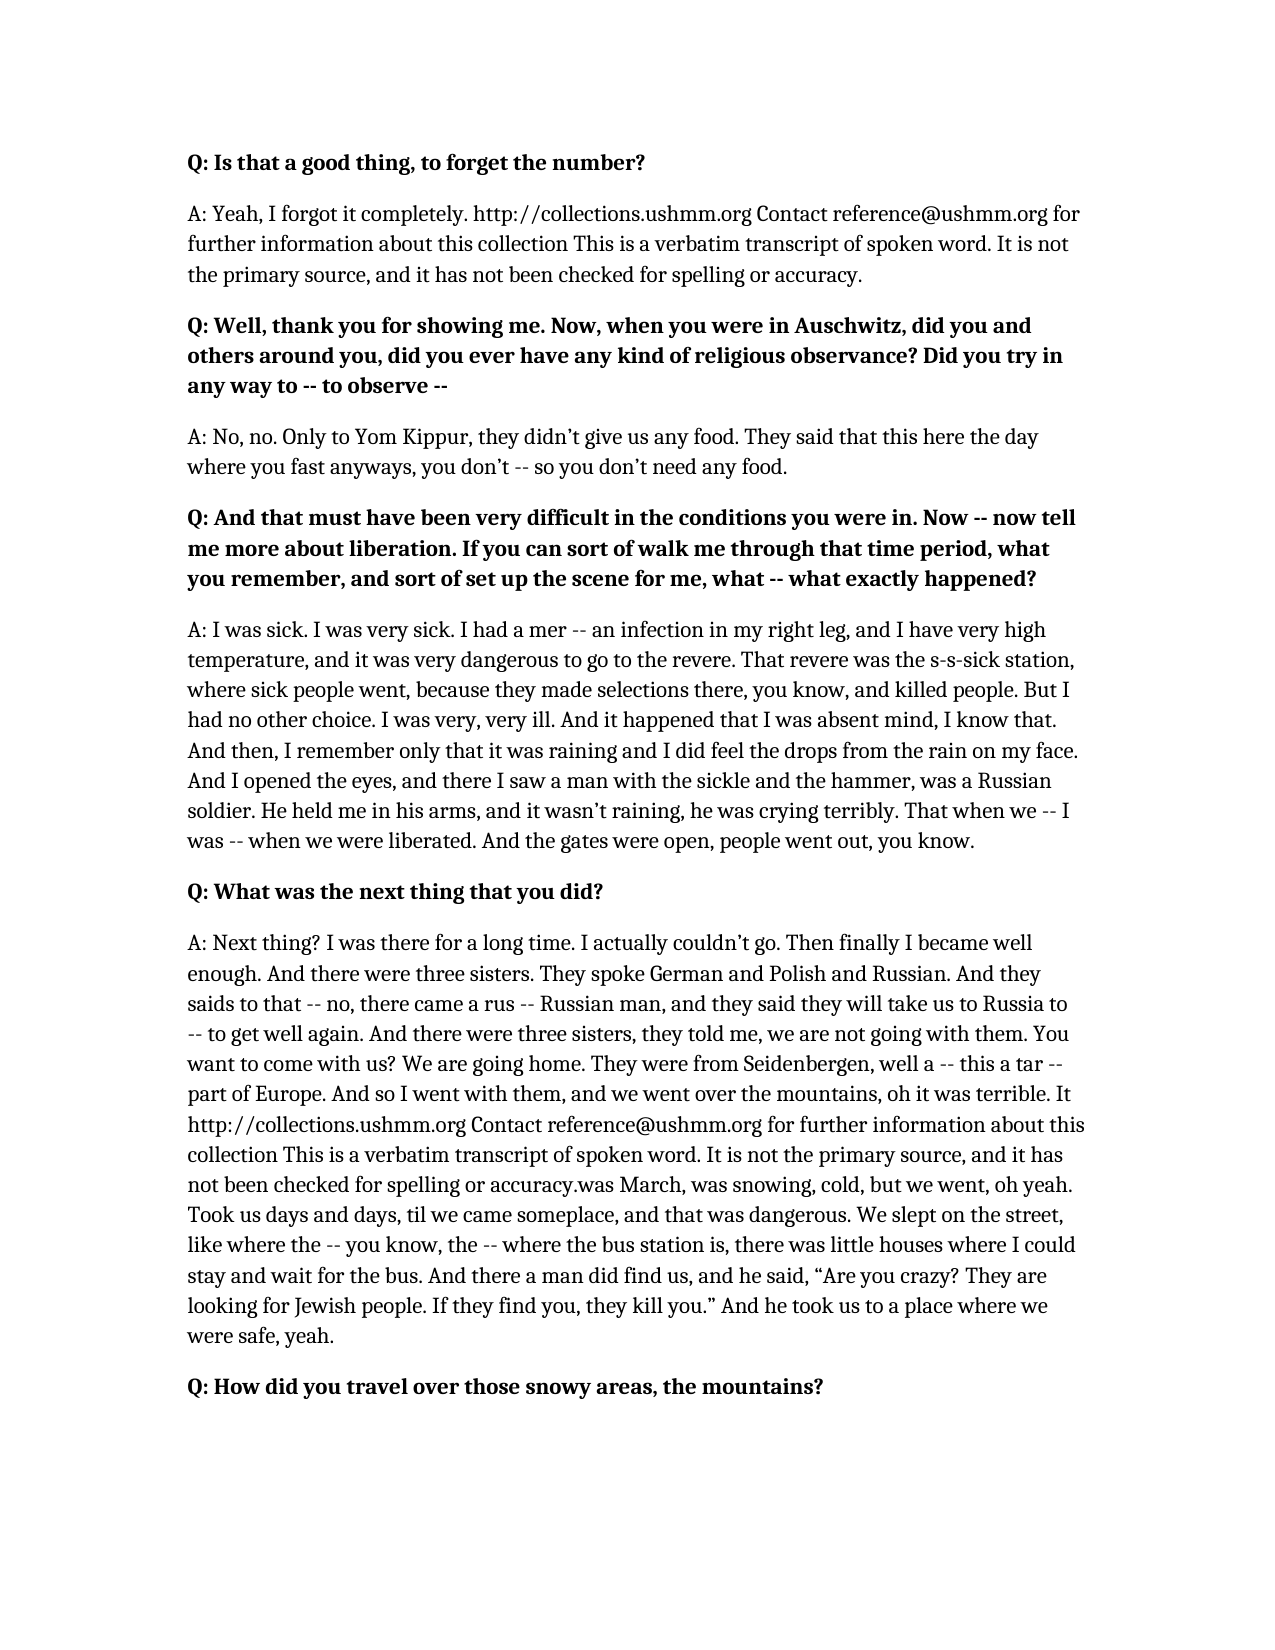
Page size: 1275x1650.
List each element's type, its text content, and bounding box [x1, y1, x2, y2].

text Q: Is that a good thing, to forget the number? [187, 150, 1087, 176]
text Q: How did you travel over those snowy areas, the mountains? [187, 1374, 1087, 1400]
text A: No, no. Only to Yom Kippur, they didn’t give us any food. They said that this here the day where you fast anyways, you don’t -- so you don’t need any food. [187, 424, 1087, 481]
text A: Yeah, I forgot it completely. http://collections.ushmm.org Contact reference@ushmm.org for further information about this collection This is a verbatim transcript of spoken word. It is not the primary source, and it has not been checked for spelling or accuracy. [187, 201, 1087, 288]
text Q: And that must have been very difficult in the conditions you were in. Now -- now tell me more about liberation. If you can sort of walk me through that time period, what you remember, and sort of set up the scene for me, what -- what exactly happened? [187, 505, 1087, 592]
text A: I was sick. I was very sick. I had a mer -- an infection in my right leg, and I have very high temperature, and it was very dangerous to go to the revere. That revere was the s-s-sick station, where sick people went, because they made selections there, you know, and killed people. But I had no other choice. I was very, very ill. And it happened that I was absent mind, I know that. And then, I remember only that it was raining and I did feel the drops from the rain on my face. And I opened the eyes, and there I saw a man with the sickle and the hammer, was a Russian soldier. He held me in his arms, and it wasn’t raining, he was crying terribly. That when we -- I was -- when we were liberated. And the gates were open, people went out, you know. [187, 617, 1087, 854]
text Q: Well, thank you for showing me. Now, when you were in Auschwitz, did you and others around you, did you ever have any kind of religious observance? Did you try in any way to -- to observe -- [187, 312, 1087, 399]
text Q: What was the next thing that you did? [187, 879, 1087, 906]
text A: Next thing? I was there for a long time. I actually couldn’t go. Then finally I became well enough. And there were three sisters. They spoke German and Polish and Russian. And they saids to that -- no, there came a rus -- Russian man, and they said they will take us to Russia to -- to get well again. And there were three sisters, they told me, we are not going with them. You want to come with us? We are going home. They were from Seidenbergen, well a -- this a tar -- part of Europe. And so I went with them, and we went over the mountains, oh it was terrible. It http://collections.ushmm.org Contact reference@ushmm.org for further information about this collection This is a verbatim transcript of spoken word. It is not the primary source, and it has not been checked for spelling or accuracy.was March, was snowing, cold, but we went, oh yeah. Took us days and days, til we came someplace, and that was dangerous. We slept on the street, like where the -- you know, the -- where the bus station is, there was little houses where I could stay and wait for the bus. And there a man did find us, and he said, “Are you crazy? They are looking for Jewish people. If they find you, they kill you.” And he took us to a place where we were safe, yeah. [187, 930, 1087, 1349]
